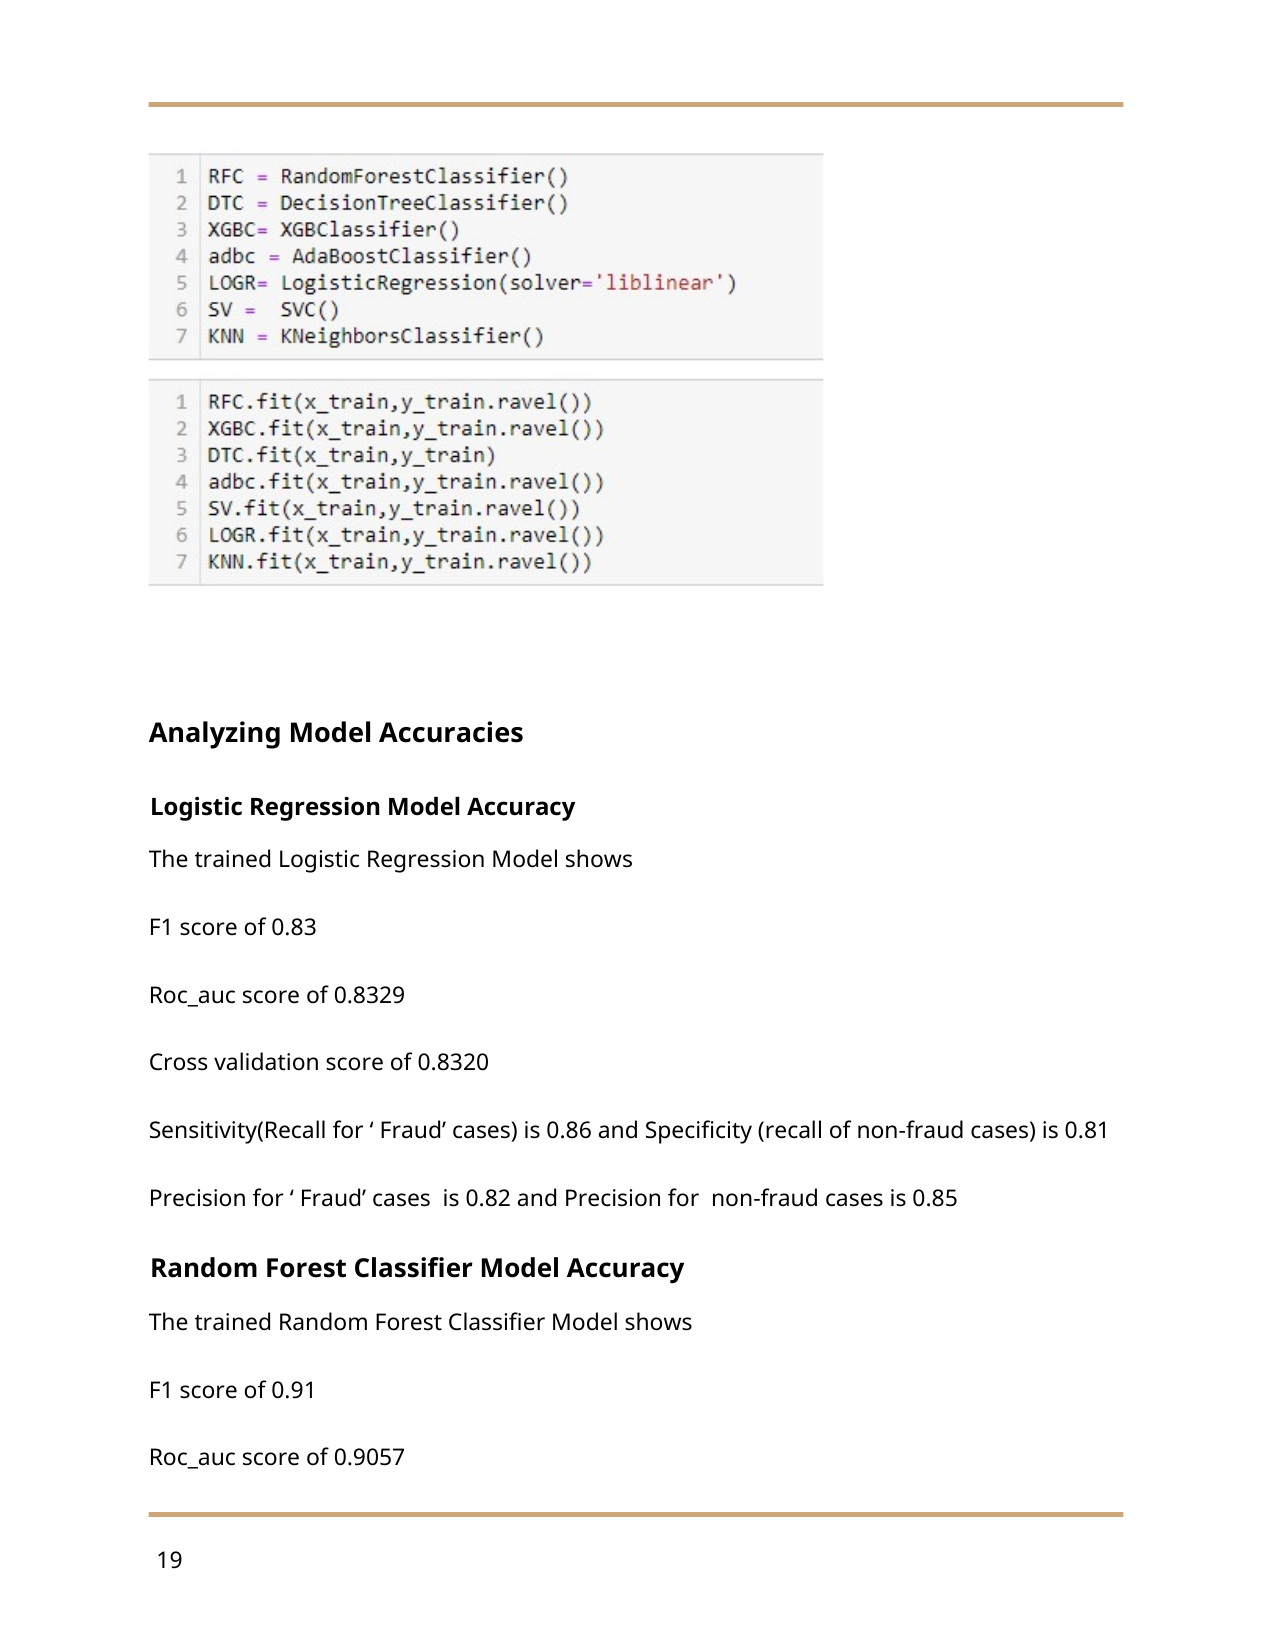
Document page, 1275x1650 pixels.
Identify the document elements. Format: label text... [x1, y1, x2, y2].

picture [148, 102, 1124, 107]
subtitle Random Forest Classifier Model Accuracy [150, 1249, 1125, 1285]
text Precision for ‘ Fraud’ cases is 0.82 and Precision for non-fraud cases is 0.85 [148, 1182, 1125, 1213]
text F1 score of 0.83 [148, 911, 1125, 942]
text Roc_auc score of 0.8329 [148, 979, 1125, 1010]
subtitle Logistic Regression Model Accuracy [150, 790, 1125, 822]
text Cross validation score of 0.8320 [148, 1046, 1125, 1078]
text The trained Logistic Regression Model shows [148, 843, 1125, 874]
picture [148, 1512, 1124, 1517]
text F1 score of 0.91 [148, 1373, 1125, 1405]
picture [148, 150, 824, 597]
text Sensitivity(Recall for ‘ Fraud’ cases) is 0.86 and Specificity (recall of non-fraud cases) is 0.81 [148, 1114, 1125, 1145]
text Analyzing Model Accuracies [148, 714, 1125, 751]
text Roc_auc score of 0.9057 [148, 1441, 1125, 1472]
text The trained Random Forest Classifier Model shows [148, 1306, 1125, 1337]
